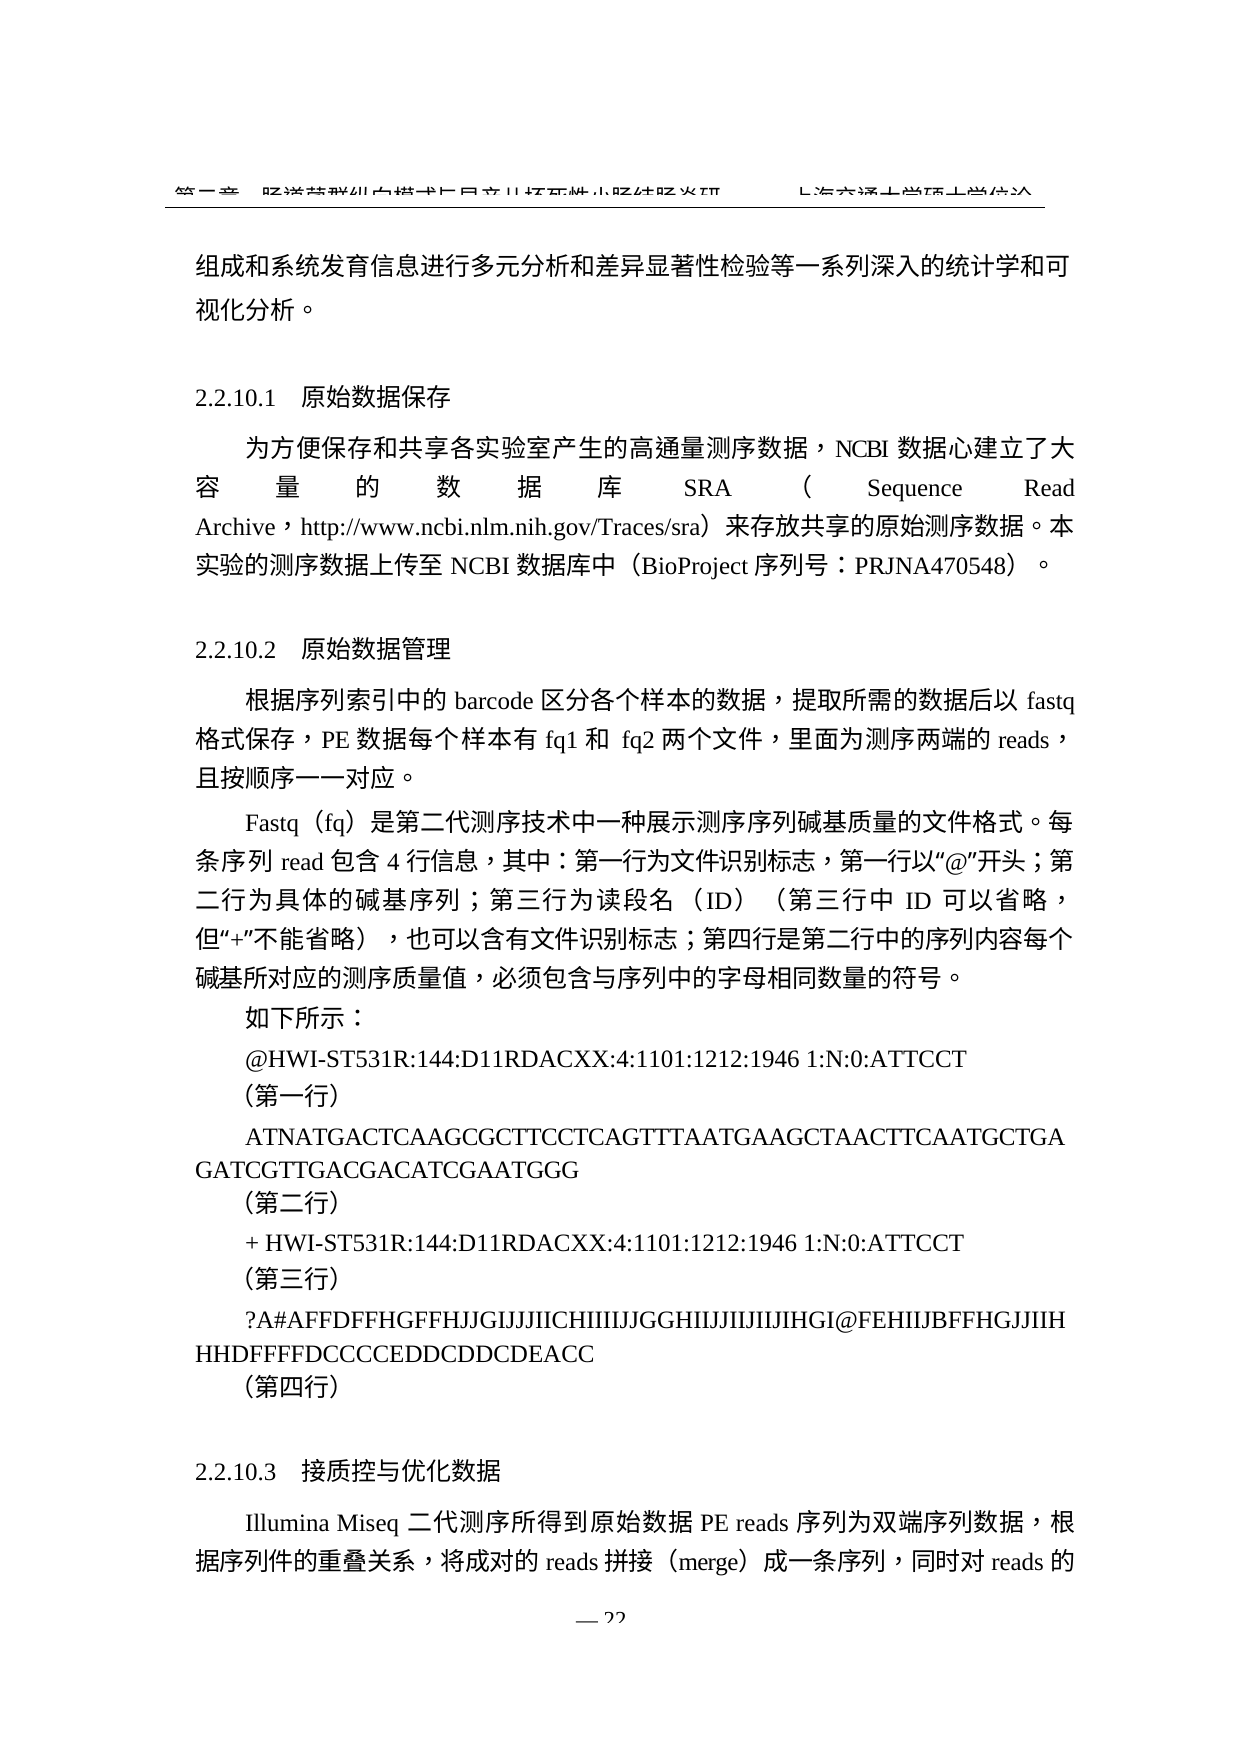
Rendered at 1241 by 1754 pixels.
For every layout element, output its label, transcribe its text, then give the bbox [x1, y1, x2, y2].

text （第三行） [229, 1262, 1240, 1296]
text ?A#AFFDFFHGFFHJJGIJJJIICHIIIIJJGGHIIJJIIJIIJIHGI@FEHIIJBFFHGJJIIH HHDFFFFDCCCCEDDCDDCDEACC [195, 1306, 1067, 1368]
text Fastq（fq）是第二代测序技术中一种展示测序序列碱基质量的文件格式。每条序列read 包含 4 行信息，其中：第一行为文件识别标志，第一行以“@”开头；第二行为具体的碱基序列；第三行为读段名（ID）（第三行中 ID 可以省略，但“+”不能省略），也可以含有文件识别标志；第四行是第二行中的序列内容每个碱基所对应的测序质量值，必须包含与序列中的字母相同数量的符号。 [195, 801, 1075, 995]
text + HWI-ST531R:144:D11RDACXX:4:1101:1212:1946 1:N:0:ATTCCT [245, 1228, 1240, 1257]
list 接质控与优化数据 [195, 1453, 1240, 1487]
text 根据序列索引中的 barcode 区分各个样本的数据，提取所需的数据后以 fastq 格式保存，PE 数据每个样本有fq1 和fq2 两个文件，里面为测序两端的reads，且按顺序一一对应。 [195, 683, 1075, 795]
text 组成和系统发育信息进行多元分析和差异显著性检验等一系列深入的统计学和可视化分析。 [195, 249, 1075, 326]
text 为方便保存和共享各实验室产生的高通量测序数据，NCBI 数据心建立了大容量的数据库SRA（Sequence Read Archive，http://www.ncbi.nlm.nih.gov/Traces/sra）来存放共享的原始测序数据。本实验的测序数据上传至 NCBI 数据库中（BioProject 序列号：PRJNA470548）。 [195, 430, 1075, 582]
text 如下所示： [245, 1000, 1240, 1034]
text ATNATGACTCAAGCGCTTCCTCAGTTTAATGAAGCTAACTTCAATGCTGA GATCGTTGACGACATCGAATGGG [195, 1122, 1071, 1184]
text （第一行） [229, 1078, 1240, 1112]
list 原始数据管理 [195, 631, 1240, 666]
text （第二行） [229, 1188, 1240, 1218]
text （第四行） [229, 1372, 1240, 1402]
list 原始数据保存 [195, 379, 1240, 413]
text @HWI-ST531R:144:D11RDACXX:4:1101:1212:1946 1:N:0:ATTCCT [245, 1044, 1240, 1073]
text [195, 1505, 1075, 1578]
